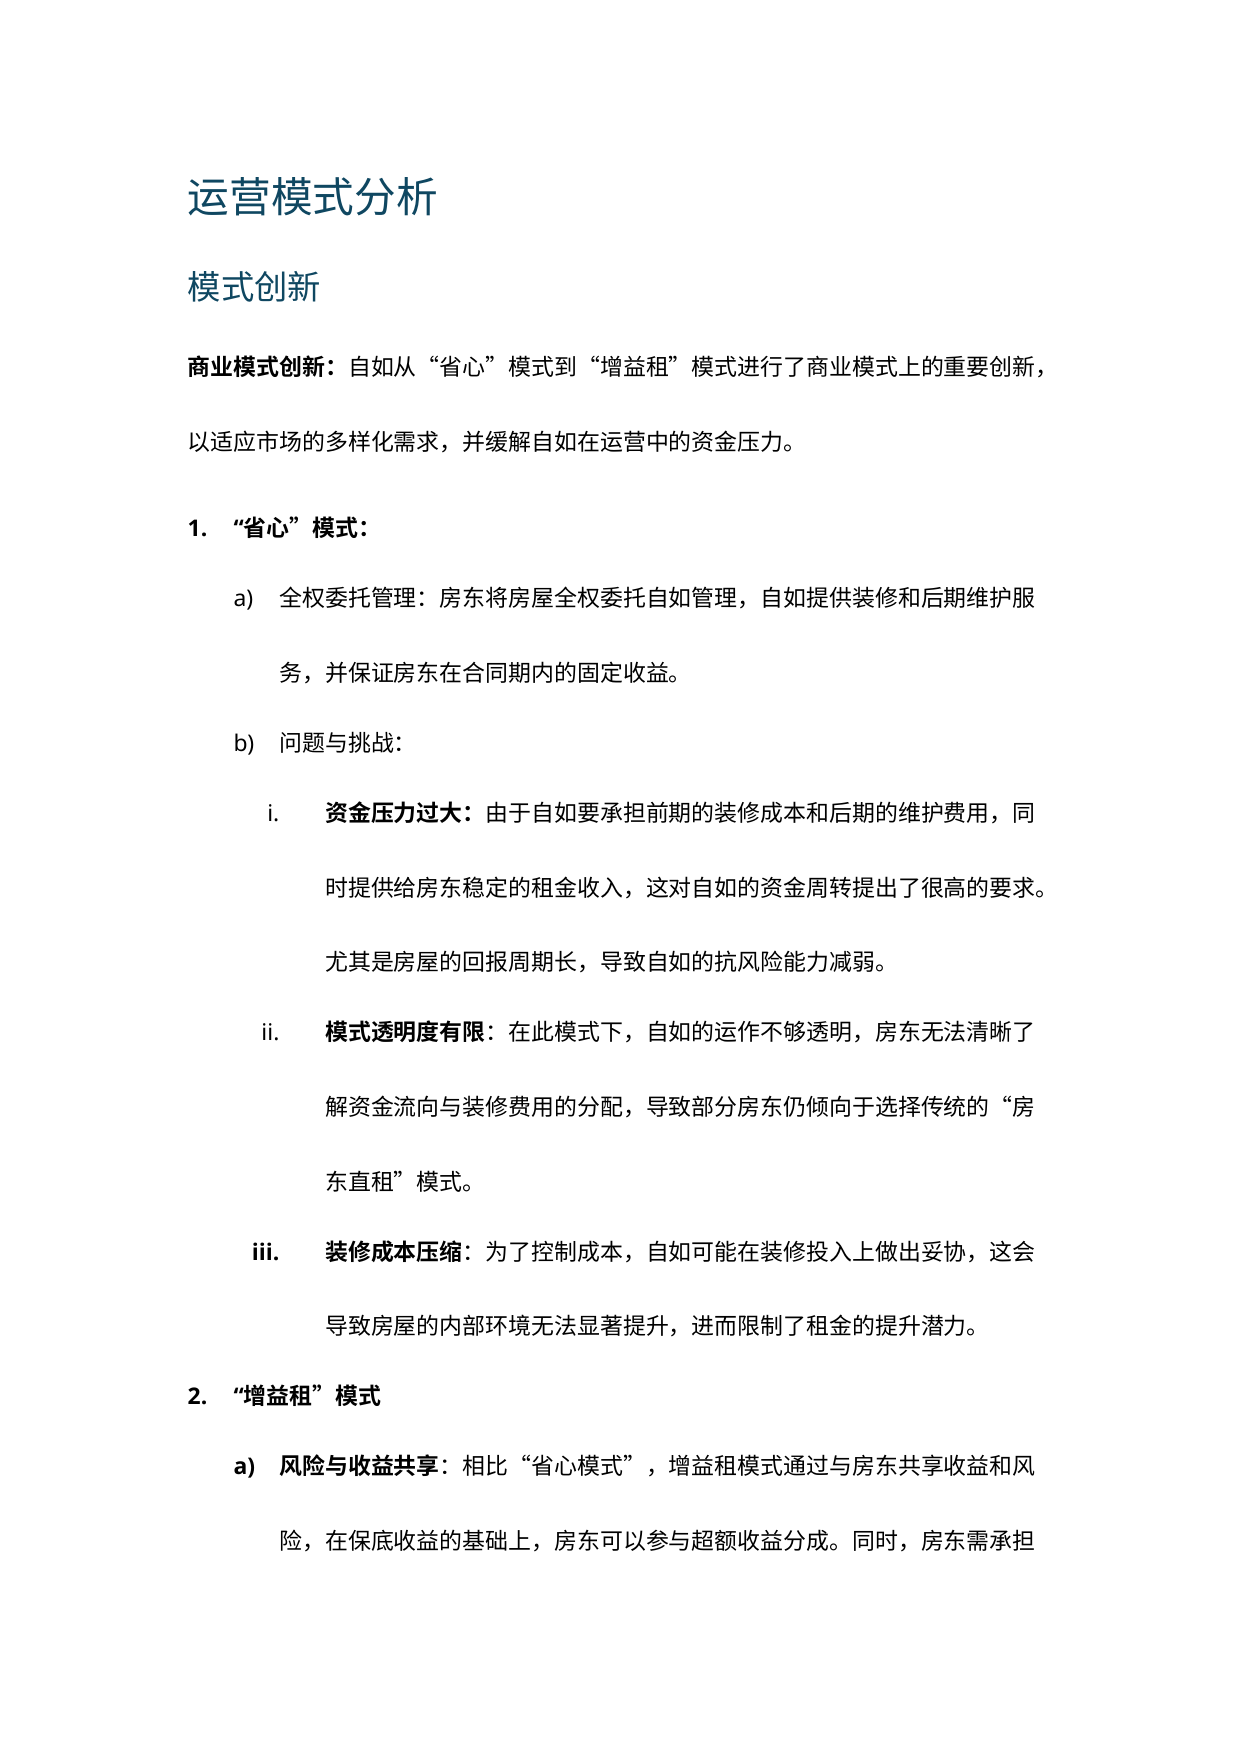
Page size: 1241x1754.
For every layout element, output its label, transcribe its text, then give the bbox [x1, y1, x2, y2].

list “增益租”模式 [187, 1362, 1053, 1427]
list 模式透明度有限：在此模式下，自如的运作不够透明，房东无法清晰了解资金流向与装修费用的分配，导致部分房东仍倾向于选择传统的“房东直租”模式。 [279, 998, 1053, 1213]
subtitle 运营模式分析 [187, 162, 1053, 227]
list “省心”模式： [187, 494, 1053, 559]
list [233, 1432, 1053, 1572]
list 全权委托管理：房东将房屋全权委托自如管理，自如提供装修和后期维护服务，并保证房东在合同期内的固定收益。 [233, 564, 1053, 704]
text 商业模式创新：自如从“省心”模式到“增益租”模式进行了商业模式上的重要创新，以适应市场的多样化需求，并缓解自如在运营中的资金压力。 [187, 333, 1053, 473]
list 问题与挑战： [233, 709, 1053, 774]
list 装修成本压缩：为了控制成本，自如可能在装修投入上做出妥协，这会导致房屋的内部环境无法显著提升，进而限制了租金的提升潜力。 [279, 1217, 1053, 1357]
list 资金压力过大：由于自如要承担前期的装修成本和后期的维护费用，同时提供给房东稳定的租金收入，这对自如的资金周转提出了很高的要求。尤其是房屋的回报周期长，导致自如的抗风险能力减弱。 [279, 779, 1053, 993]
subtitle 模式创新 [187, 253, 1053, 318]
